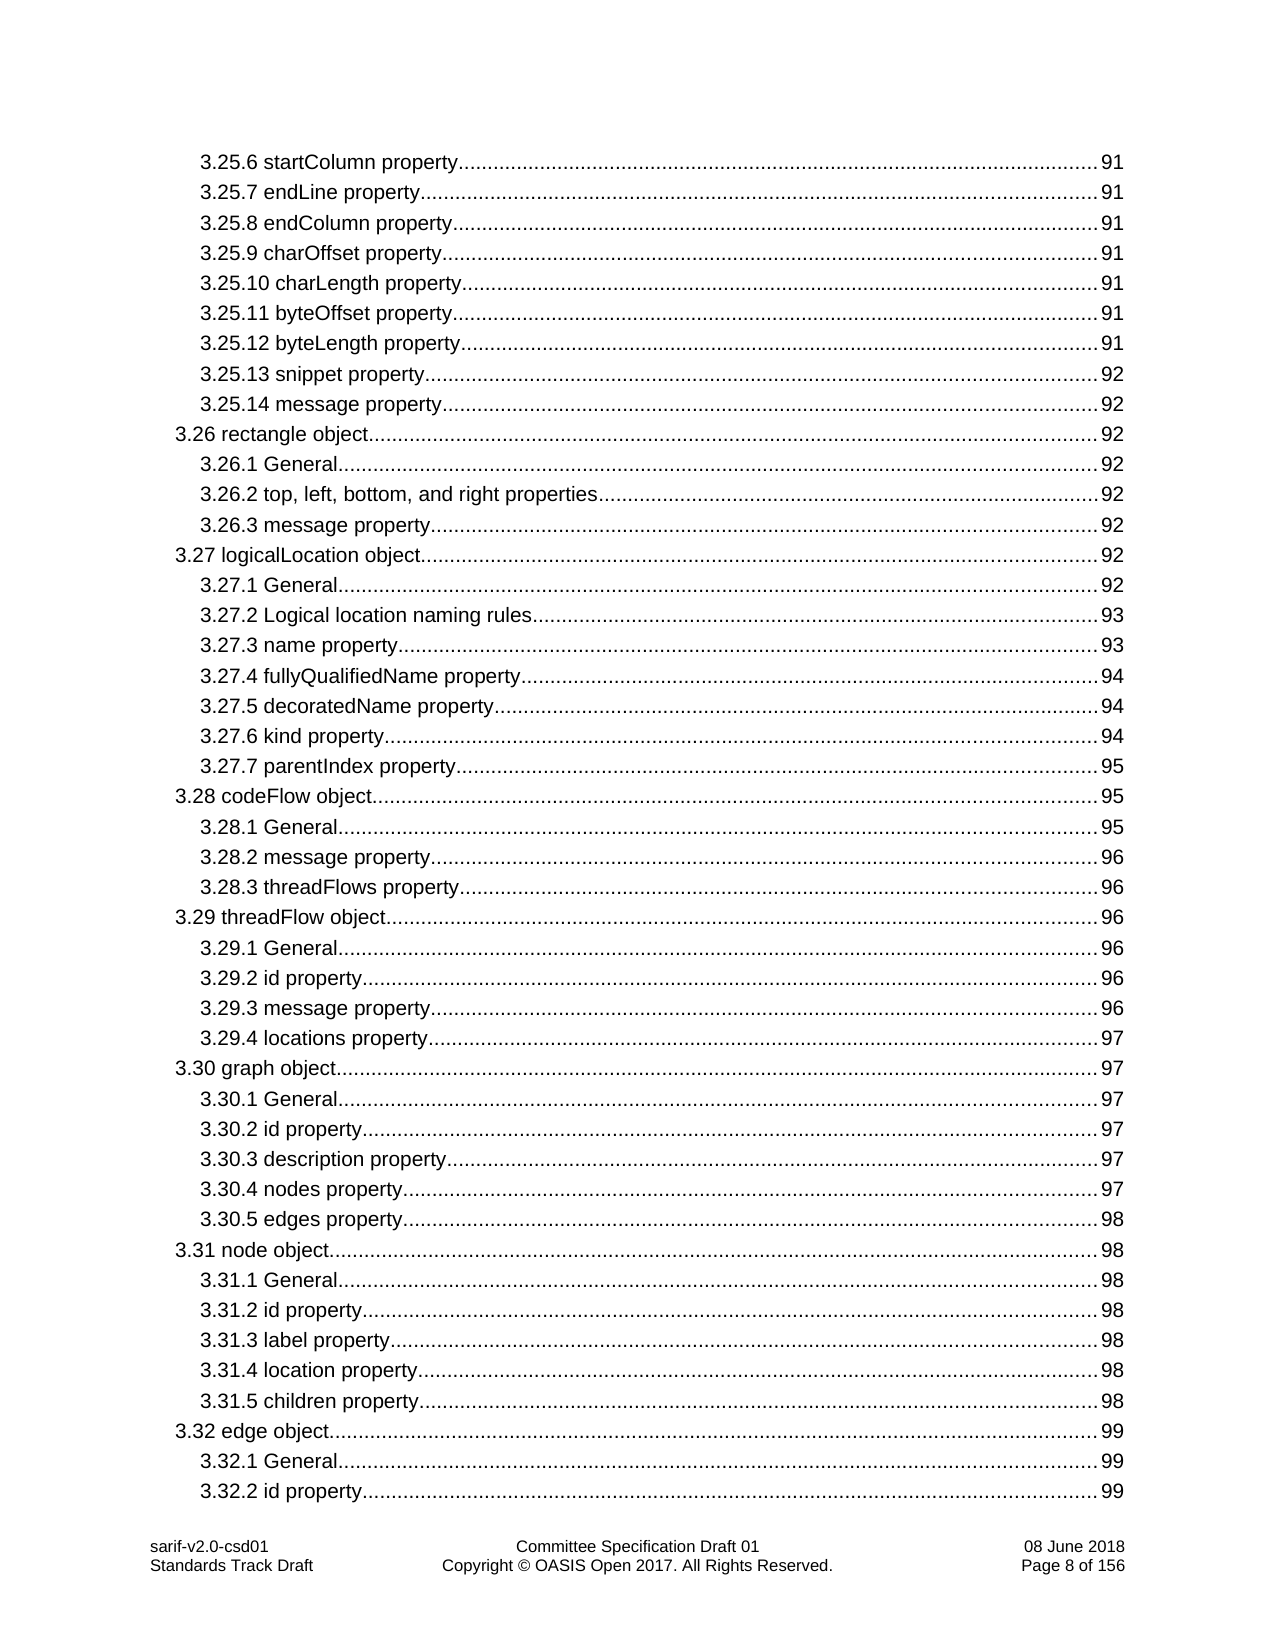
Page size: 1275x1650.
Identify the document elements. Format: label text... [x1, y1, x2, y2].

text 3.25.10 charLength property 91 [200, 271, 1125, 295]
text 3.27.4 fullyQualifiedName property 94 [200, 663, 1125, 687]
text 3.25.6 startColumn property 91 [200, 150, 1125, 174]
text 3.30 graph object 97 [175, 1056, 1125, 1080]
text 3.25.8 endColumn property 91 [200, 210, 1125, 234]
text 3.31.5 children property 98 [200, 1388, 1125, 1412]
text 3.27.1 General 92 [200, 573, 1125, 597]
text 3.27 logicalLocation object 92 [175, 543, 1125, 567]
text 3.28.2 message property 96 [200, 845, 1125, 869]
text 3.30.2 id property 97 [200, 1117, 1125, 1141]
text 3.26.1 General 92 [200, 452, 1125, 476]
text 3.29.1 General 96 [200, 935, 1125, 959]
text 3.32 edge object 99 [175, 1419, 1125, 1443]
text 3.29 threadFlow object 96 [175, 905, 1125, 929]
text 3.28.3 threadFlows property 96 [200, 875, 1125, 899]
text 3.25.13 snippet property 92 [200, 361, 1125, 385]
text 3.25.11 byteOffset property 91 [200, 301, 1125, 325]
text 3.26 rectangle object 92 [175, 422, 1125, 446]
text 3.27.3 name property 93 [200, 633, 1125, 657]
text 3.27.6 kind property 94 [200, 724, 1125, 748]
text 3.25.9 charOffset property 91 [200, 241, 1125, 264]
text 3.27.7 parentIndex property 95 [200, 754, 1125, 778]
text 3.27.5 decoratedName property 94 [200, 694, 1125, 718]
text 3.25.14 message property 92 [200, 392, 1125, 416]
text 3.30.5 edges property 98 [200, 1207, 1125, 1231]
text 3.26.2 top, left, bottom, and right properties 92 [200, 482, 1125, 506]
text 3.26.3 message property 92 [200, 512, 1125, 536]
text 3.30.3 description property 97 [200, 1147, 1125, 1171]
text 3.31.1 General 98 [200, 1268, 1125, 1292]
text 3.30.4 nodes property 97 [200, 1177, 1125, 1201]
text 3.31.4 location property 98 [200, 1358, 1125, 1382]
text 3.32.2 id property 99 [200, 1479, 1125, 1503]
text 3.32.1 General 99 [200, 1449, 1125, 1473]
text 3.29.4 locations property 97 [200, 1026, 1125, 1050]
text 3.31.3 label property 98 [200, 1328, 1125, 1352]
text 3.31 node object 98 [175, 1237, 1125, 1261]
text 3.29.2 id property 96 [200, 966, 1125, 989]
text 3.25.7 endLine property 91 [200, 180, 1125, 204]
text 3.30.1 General 97 [200, 1086, 1125, 1110]
text 3.29.3 message property 96 [200, 996, 1125, 1020]
text 3.25.12 byteLength property 91 [200, 331, 1125, 355]
text 3.31.2 id property 98 [200, 1298, 1125, 1322]
text 3.28 codeFlow object 95 [175, 784, 1125, 808]
text 3.28.1 General 95 [200, 814, 1125, 838]
text 3.27.2 Logical location naming rules 93 [200, 603, 1125, 627]
